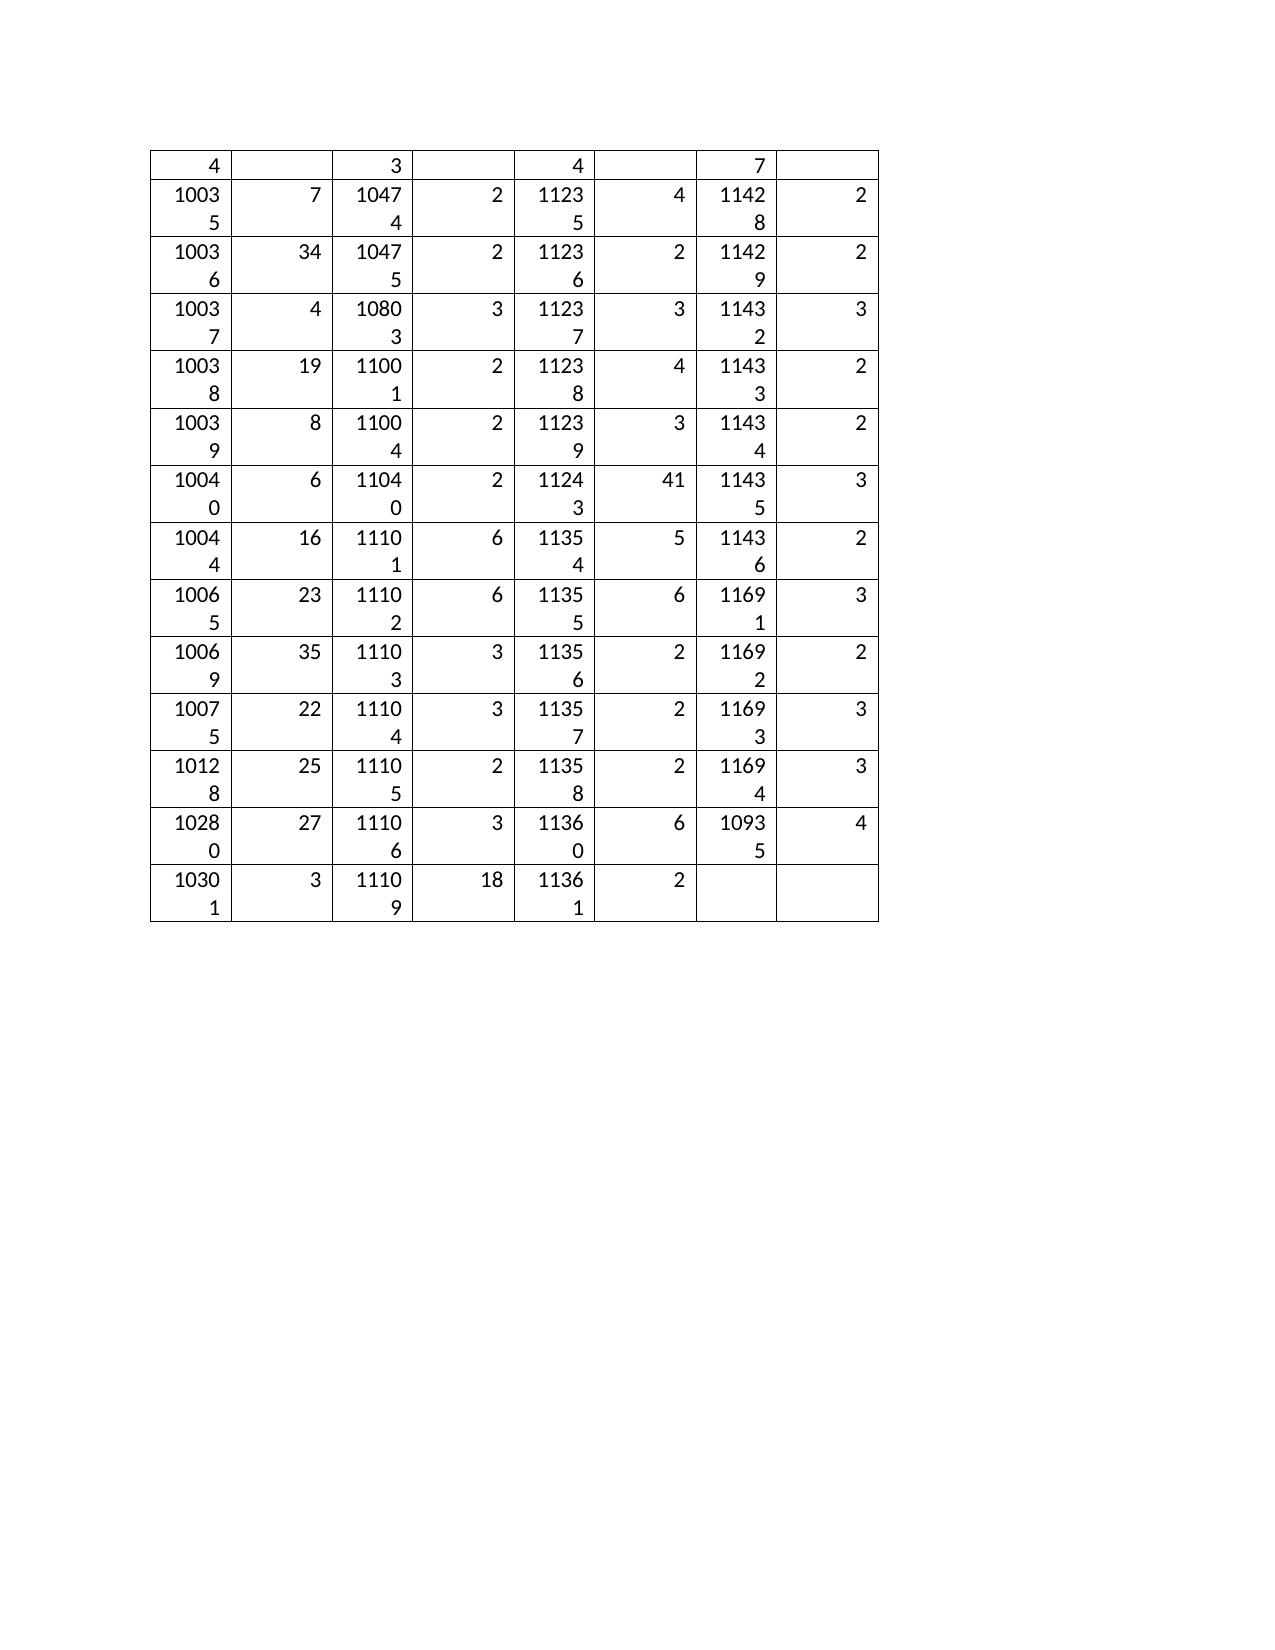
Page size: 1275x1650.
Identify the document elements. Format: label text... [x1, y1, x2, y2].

table_cell 3 [777, 751, 878, 807]
table_cell 10935 [697, 808, 776, 864]
table_cell 2 [595, 637, 696, 693]
table_cell 11434 [697, 409, 776, 464]
table_cell 2 [595, 751, 696, 807]
table_cell 3 [413, 808, 514, 864]
table_cell [697, 865, 776, 921]
table_cell 2 [777, 523, 878, 579]
table_cell 10301 [151, 865, 231, 921]
table_cell 41 [595, 466, 696, 522]
table_cell 25 [232, 751, 332, 807]
table_cell 10040 [151, 466, 231, 522]
table_cell 11104 [333, 694, 412, 750]
table_cell 10475 [333, 237, 412, 293]
table_cell 11235 [515, 180, 594, 236]
table_cell 5 [232, 151, 332, 179]
table_cell 7 [232, 180, 332, 236]
table_cell 10075 [151, 694, 231, 750]
table_cell 10039 [151, 409, 231, 464]
table_cell 10034 [151, 151, 231, 179]
table_cell 10044 [151, 523, 231, 579]
table_cell 16 [232, 523, 332, 579]
table_cell 11040 [333, 466, 412, 522]
table_cell 11427 [697, 151, 776, 179]
table_cell 6 [413, 523, 514, 579]
table_cell 2 [595, 237, 696, 293]
table_cell 10035 [151, 180, 231, 236]
table_cell 11355 [515, 580, 594, 636]
table_cell 2 [595, 865, 696, 921]
table_cell 4 [595, 351, 696, 407]
table_cell 2 [413, 237, 514, 293]
table_cell 10036 [151, 237, 231, 293]
table_cell 11361 [515, 865, 594, 921]
table_cell 11436 [697, 523, 776, 579]
table_cell 10037 [151, 294, 231, 350]
table_cell 10803 [333, 294, 412, 350]
table_cell 10038 [151, 351, 231, 407]
table_cell 10474 [333, 180, 412, 236]
table_cell 2 [413, 751, 514, 807]
table_cell 2 [777, 409, 878, 464]
table_cell 27 [232, 808, 332, 864]
table_cell 11105 [333, 751, 412, 807]
table_cell 2 [777, 237, 878, 293]
table_cell 35 [232, 637, 332, 693]
table_cell 10280 [151, 808, 231, 864]
table_cell 2 [777, 151, 878, 179]
table_cell 6 [595, 808, 696, 864]
table_cell 3 [777, 580, 878, 636]
table_cell 5 [595, 523, 696, 579]
table_cell 3 [777, 694, 878, 750]
table_cell 11109 [333, 865, 412, 921]
table_cell 3 [232, 865, 332, 921]
table_cell 2 [777, 637, 878, 693]
table_cell 11360 [515, 808, 594, 864]
table_cell 10065 [151, 580, 231, 636]
table_cell 23 [232, 580, 332, 636]
table_cell 11237 [515, 294, 594, 350]
table_cell 2 [777, 180, 878, 236]
table_cell 19 [232, 351, 332, 407]
table_cell 3 [595, 409, 696, 464]
table_cell 3 [595, 294, 696, 350]
table_cell 11238 [515, 351, 594, 407]
table_cell 11239 [515, 409, 594, 464]
table_cell 11358 [515, 751, 594, 807]
table_cell 10473 [333, 151, 412, 179]
table_cell 11692 [697, 637, 776, 693]
table_cell 3 [413, 151, 514, 179]
table_cell 6 [232, 466, 332, 522]
table_cell 8 [232, 409, 332, 464]
table_cell 6 [413, 580, 514, 636]
table_cell 2 [595, 151, 696, 179]
table_cell 3 [777, 466, 878, 522]
table_cell 2 [777, 351, 878, 407]
table_cell 2 [413, 466, 514, 522]
table_cell 18 [413, 865, 514, 921]
table_cell 11428 [697, 180, 776, 236]
table_cell 11103 [333, 637, 412, 693]
table_cell 11243 [515, 466, 594, 522]
table_cell 3 [413, 694, 514, 750]
table_cell 11102 [333, 580, 412, 636]
table_cell 11004 [333, 409, 412, 464]
table_cell 11433 [697, 351, 776, 407]
table_cell 11691 [697, 580, 776, 636]
table_cell 4 [777, 808, 878, 864]
table_cell 3 [413, 294, 514, 350]
table_cell 11693 [697, 694, 776, 750]
table_cell 6 [595, 580, 696, 636]
table_cell 11106 [333, 808, 412, 864]
table_cell [777, 865, 878, 921]
table_cell 2 [595, 694, 696, 750]
table_cell 11432 [697, 294, 776, 350]
table_cell 11236 [515, 237, 594, 293]
table_cell 10069 [151, 637, 231, 693]
table_cell 10128 [151, 751, 231, 807]
table_cell 2 [413, 180, 514, 236]
table_cell 3 [777, 294, 878, 350]
table_cell 2 [413, 409, 514, 464]
table_cell 11234 [515, 151, 594, 179]
table_cell 11357 [515, 694, 594, 750]
table_cell 11429 [697, 237, 776, 293]
table_cell 11356 [515, 637, 594, 693]
table_cell 22 [232, 694, 332, 750]
table_cell 11435 [697, 466, 776, 522]
table_cell 11001 [333, 351, 412, 407]
table_cell 2 [413, 351, 514, 407]
table_cell 3 [413, 637, 514, 693]
table_cell 11354 [515, 523, 594, 579]
table_cell 4 [232, 294, 332, 350]
table_cell 11101 [333, 523, 412, 579]
table_cell 34 [232, 237, 332, 293]
table_cell 4 [595, 180, 696, 236]
table_cell 11694 [697, 751, 776, 807]
